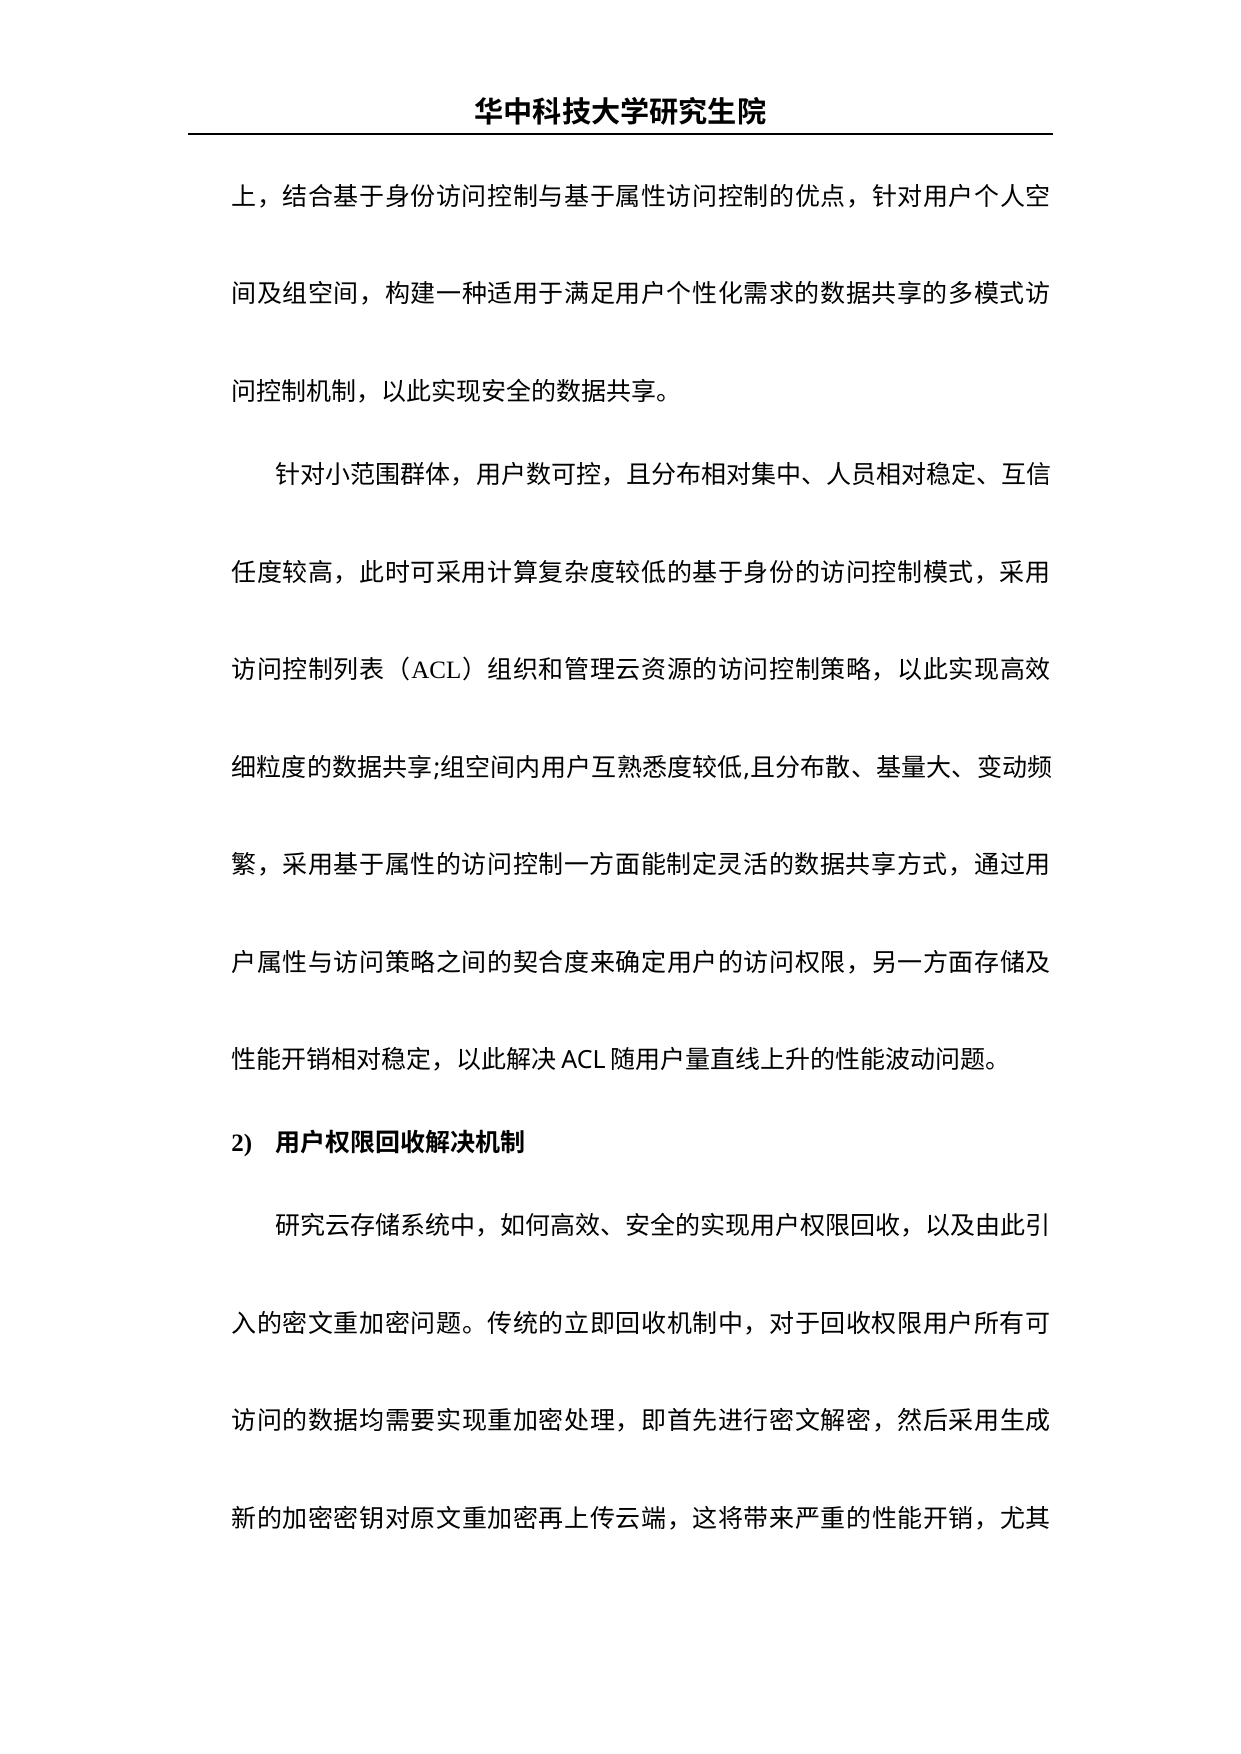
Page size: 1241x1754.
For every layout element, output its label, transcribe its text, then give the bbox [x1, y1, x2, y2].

list 用户权限回收解决机制 [231, 1108, 1053, 1173]
text 针对小范围群体，用户数可控，且分布相对集中、人员相对稳定、互信任度较高，此时可采用计算复杂度较低的基于身份的访问控制模式，采用访问控制列表（ACL）组织和管理云资源的访问控制策略，以此实现高效细粒度的数据共享;组空间内用户互熟悉度较低,且分布散、基量大、变动频繁，采用基于属性的访问控制一方面能制定灵活的数据共享方式，通过用户属性与访问策略之间的契合度来确定用户的访问权限，另一方面存储及性能开销相对稳定，以此解决ACL随用户量直线上升的性能波动问题。 [231, 440, 1053, 1090]
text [231, 1191, 1053, 1549]
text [231, 162, 1053, 422]
